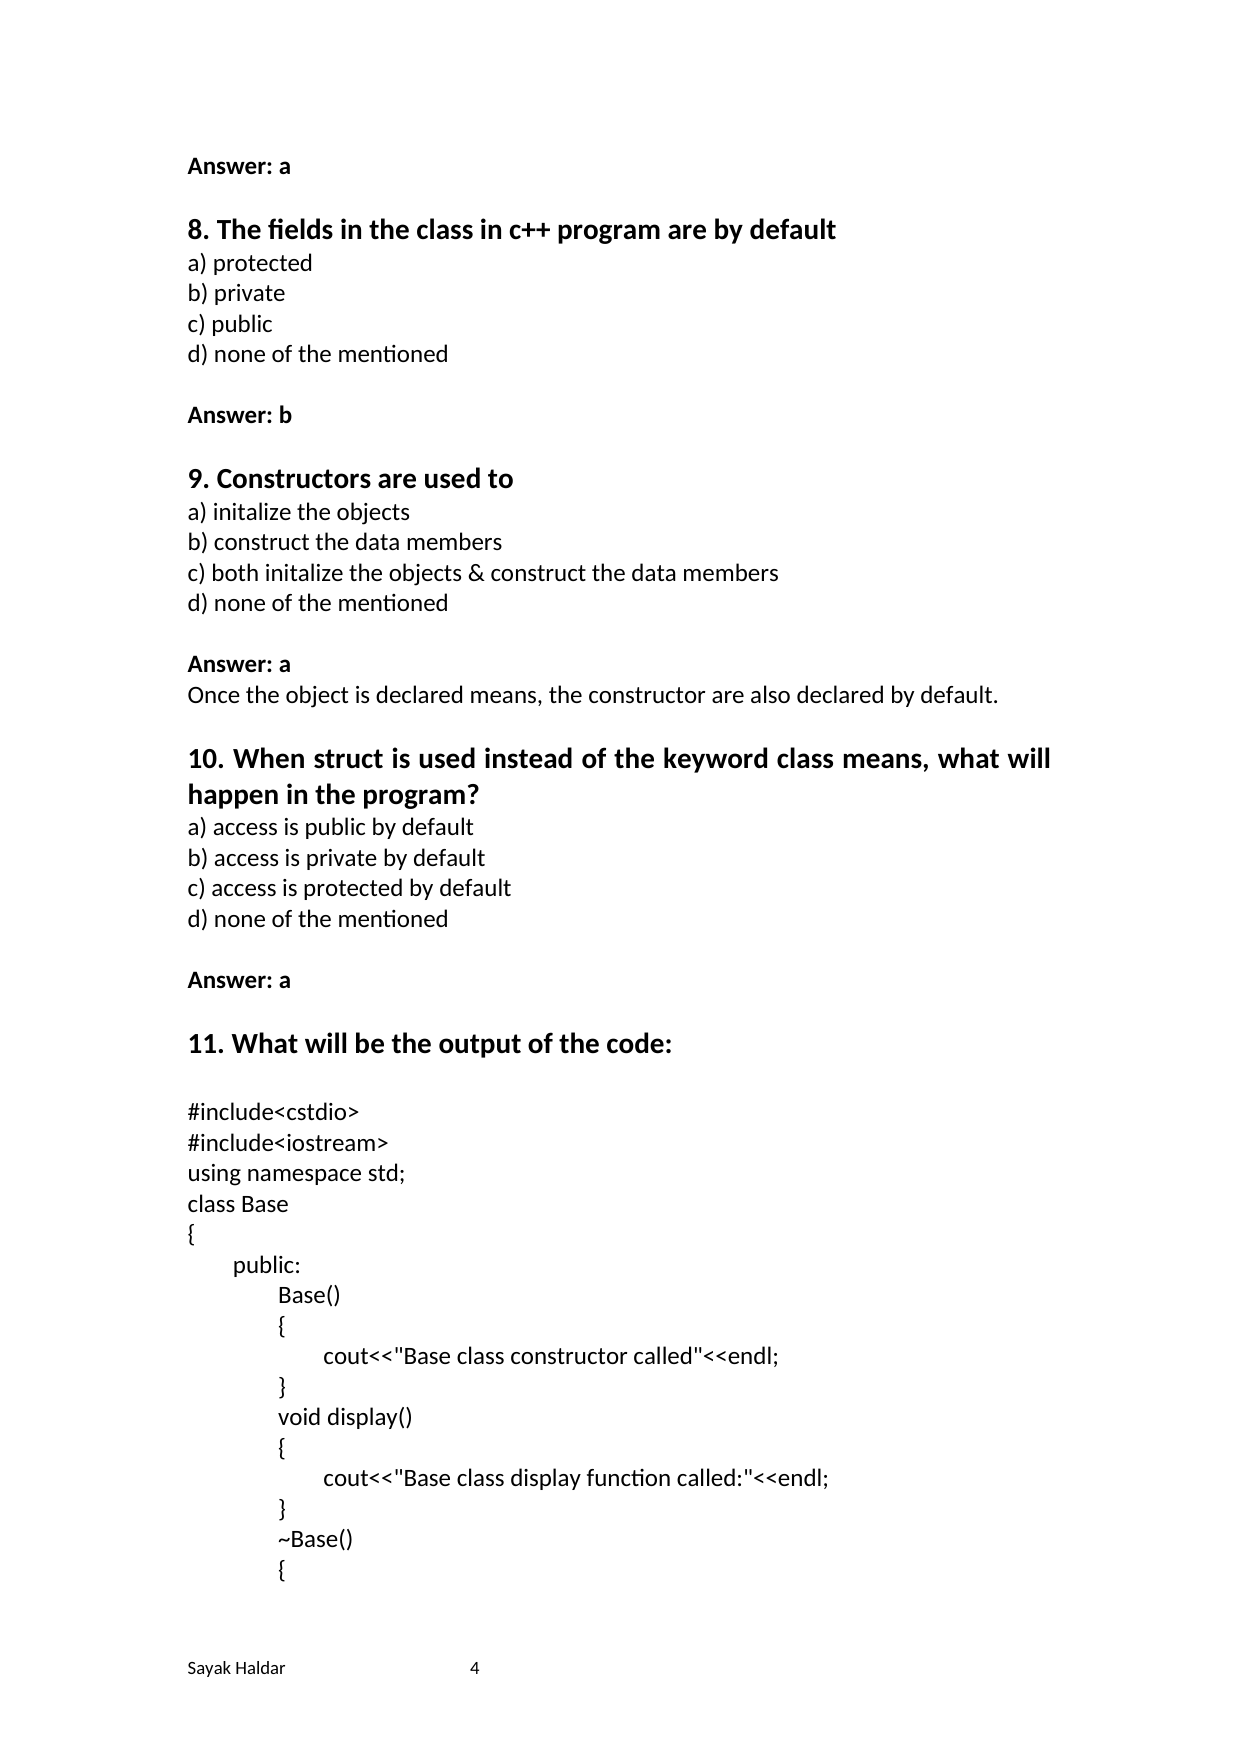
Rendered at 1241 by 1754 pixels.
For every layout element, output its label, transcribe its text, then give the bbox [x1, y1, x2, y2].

list { [187, 1218, 1053, 1249]
text Answer: b [187, 399, 1053, 430]
list } [187, 1493, 1053, 1523]
text a) initalize the objects [187, 496, 1053, 526]
text a) access is public by default [187, 811, 1053, 842]
list { [187, 1432, 1053, 1462]
list { [187, 1554, 1053, 1584]
text d) none of the mentioned [187, 903, 1053, 933]
list cout<<"Base class display function called:"<<endl; [187, 1462, 1053, 1493]
text Once the object is declared means, the constructor are also declared by default. [187, 679, 1053, 709]
list #include<iostream> [187, 1127, 1053, 1157]
text Answer: a [187, 150, 1053, 181]
list } [187, 1371, 1053, 1401]
text d) none of the mentioned [187, 338, 1053, 369]
text c) access is protected by default [187, 872, 1053, 903]
text c) public [187, 308, 1053, 338]
list cout<<"Base class constructor called"<<endl; [187, 1340, 1053, 1371]
text Answer: a [187, 964, 1053, 994]
list public: [187, 1249, 1053, 1279]
list void display() [187, 1401, 1053, 1432]
text b) access is private by default [187, 842, 1053, 872]
list using namespace std; [187, 1157, 1053, 1188]
text b) construct the data members [187, 526, 1053, 557]
list What will be the output of the code: [187, 1025, 1053, 1061]
text Answer: a [187, 648, 1053, 679]
list { [187, 1310, 1053, 1340]
text c) both initalize the objects & construct the data members [187, 557, 1053, 587]
text 10. When struct is used instead of the keyword class means, what will happen in the program? [187, 740, 1053, 811]
text d) none of the mentioned [187, 587, 1053, 618]
text 9. Constructors are used to [187, 460, 1053, 496]
list Base() [187, 1279, 1053, 1310]
text b) private [187, 277, 1053, 308]
list #include<cstdio> [187, 1096, 1053, 1127]
text a) protected [187, 247, 1053, 277]
list class Base [187, 1188, 1053, 1218]
text 8. The fields in the class in c++ program are by default [187, 211, 1053, 247]
list ~Base() [187, 1523, 1053, 1554]
